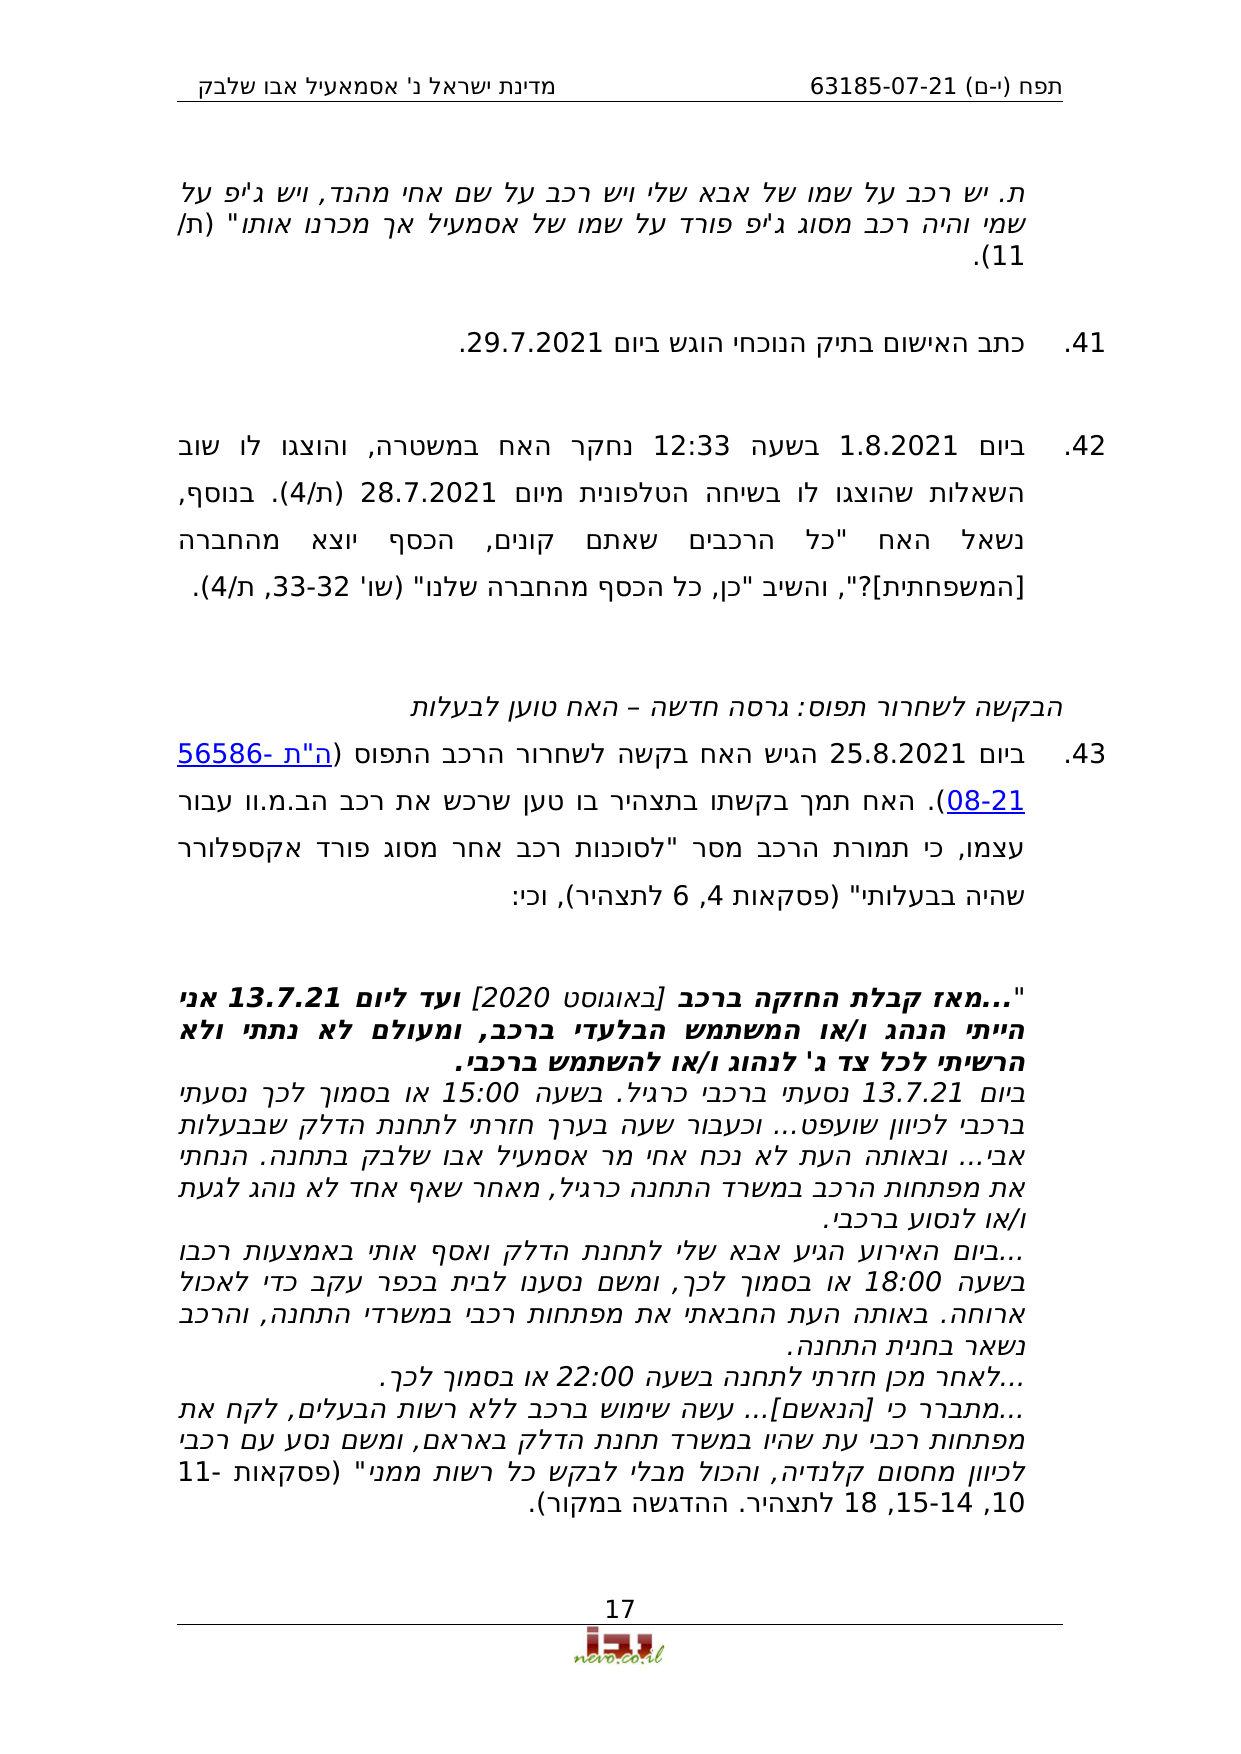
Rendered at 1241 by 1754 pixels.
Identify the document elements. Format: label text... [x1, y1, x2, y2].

list כתב האישום בתיק הנוכחי הוגש ביום 29.7.2021. [177, 327, 1063, 359]
list ביום 1.8.2021 בשעה 12:33 נחקר האח במשטרה, והוצגו לו שוב השאלות שהוצגו לו בשיחה הטלפונית מיום 28.7.2021 (ת/4). בנוסף, נשאל האח "כל הרכבים שאתם קונים, הכסף יוצא מהחברה [המשפחתית]?", והשיב "כן, כל הכסף מהחברה שלנו" (שו' 33-32, ת/4). [177, 430, 1063, 603]
list ...לאחר מכן חזרתי לתחנה בשעה 22:00 או בסמוך לכך. [177, 1361, 1026, 1393]
list ביום 13.7.21 נסעתי ברכבי כרגיל. בשעה 15:00 או בסמוך לכך נסעתי ברכבי לכיוון שועפט... וכעבור שעה בערך חזרתי לתחנת הדלק שבבעלות אבי... ובאותה העת לא נכח אחי מר אסמעיל אבו שלבק בתחנה. הנחתי את מפתחות הרכב במשרד התחנה כרגיל, מאחר שאף אחד לא נוהג לגעת ו/או לנסוע ברכבי. [177, 1077, 1026, 1235]
list ת. יש רכב על שמו של אבא שלי ויש רכב על שם אחי מהנד, ויש ג'יפ על שמי והיה רכב מסוג ג'יפ פורד על שמו של אסמעיל אך מכרנו אותו" (ת/11). [177, 177, 1026, 272]
list ...ביום האירוע הגיע אבא שלי לתחנת הדלק ואסף אותי באמצעות רכבו בשעה 18:00 או בסמוך לכך, ומשם נסענו לבית בכפר עקב כדי לאכול ארוחה. באותה העת החבאתי את מפתחות רכבי במשרדי התחנה, והרכב נשאר בחנית התחנה. [177, 1235, 1026, 1361]
picture [574, 1626, 666, 1665]
list "...מאז קבלת החזקה ברכב [באוגוסט 2020] ועד ליום 13.7.21 אני הייתי הנהג ו/או המשתמש הבלעדי ברכב, ומעולם לא נתתי ולא הרשיתי לכל צד ג' לנהוג ו/או להשתמש ברכבי. [177, 983, 1026, 1077]
text הבקשה לשחרור תפוס: גרסה חדשה – האח טוען לבעלות [177, 691, 1063, 722]
list ...מתברר כי [הנאשם]... עשה שימוש ברכב ללא רשות הבעלים, לקח את מפתחות רכבי עת שהיו במשרד תחנת הדלק באראם, ומשם נסע עם רכבי לכיוון מחסום קלנדיה, והכול מבלי לבקש כל רשות ממני" (פסקאות 11-10, 15-14, 18 לתצהיר. ההדגשה במקור). [177, 1393, 1026, 1519]
list ביום 25.8.2021 הגיש האח בקשה לשחרור הרכב התפוס (ה"ת 56586-08-21). האח תמך בקשתו בתצהיר בו טען שרכש את רכב הב.מ.וו עבור עצמו, כי תמורת הרכב מסר "לסוכנות רכב אחר מסוג פורד אקספלורר שהיה בבעלותי" (פסקאות 4, 6 לתצהיר), וכי: [177, 738, 1063, 912]
